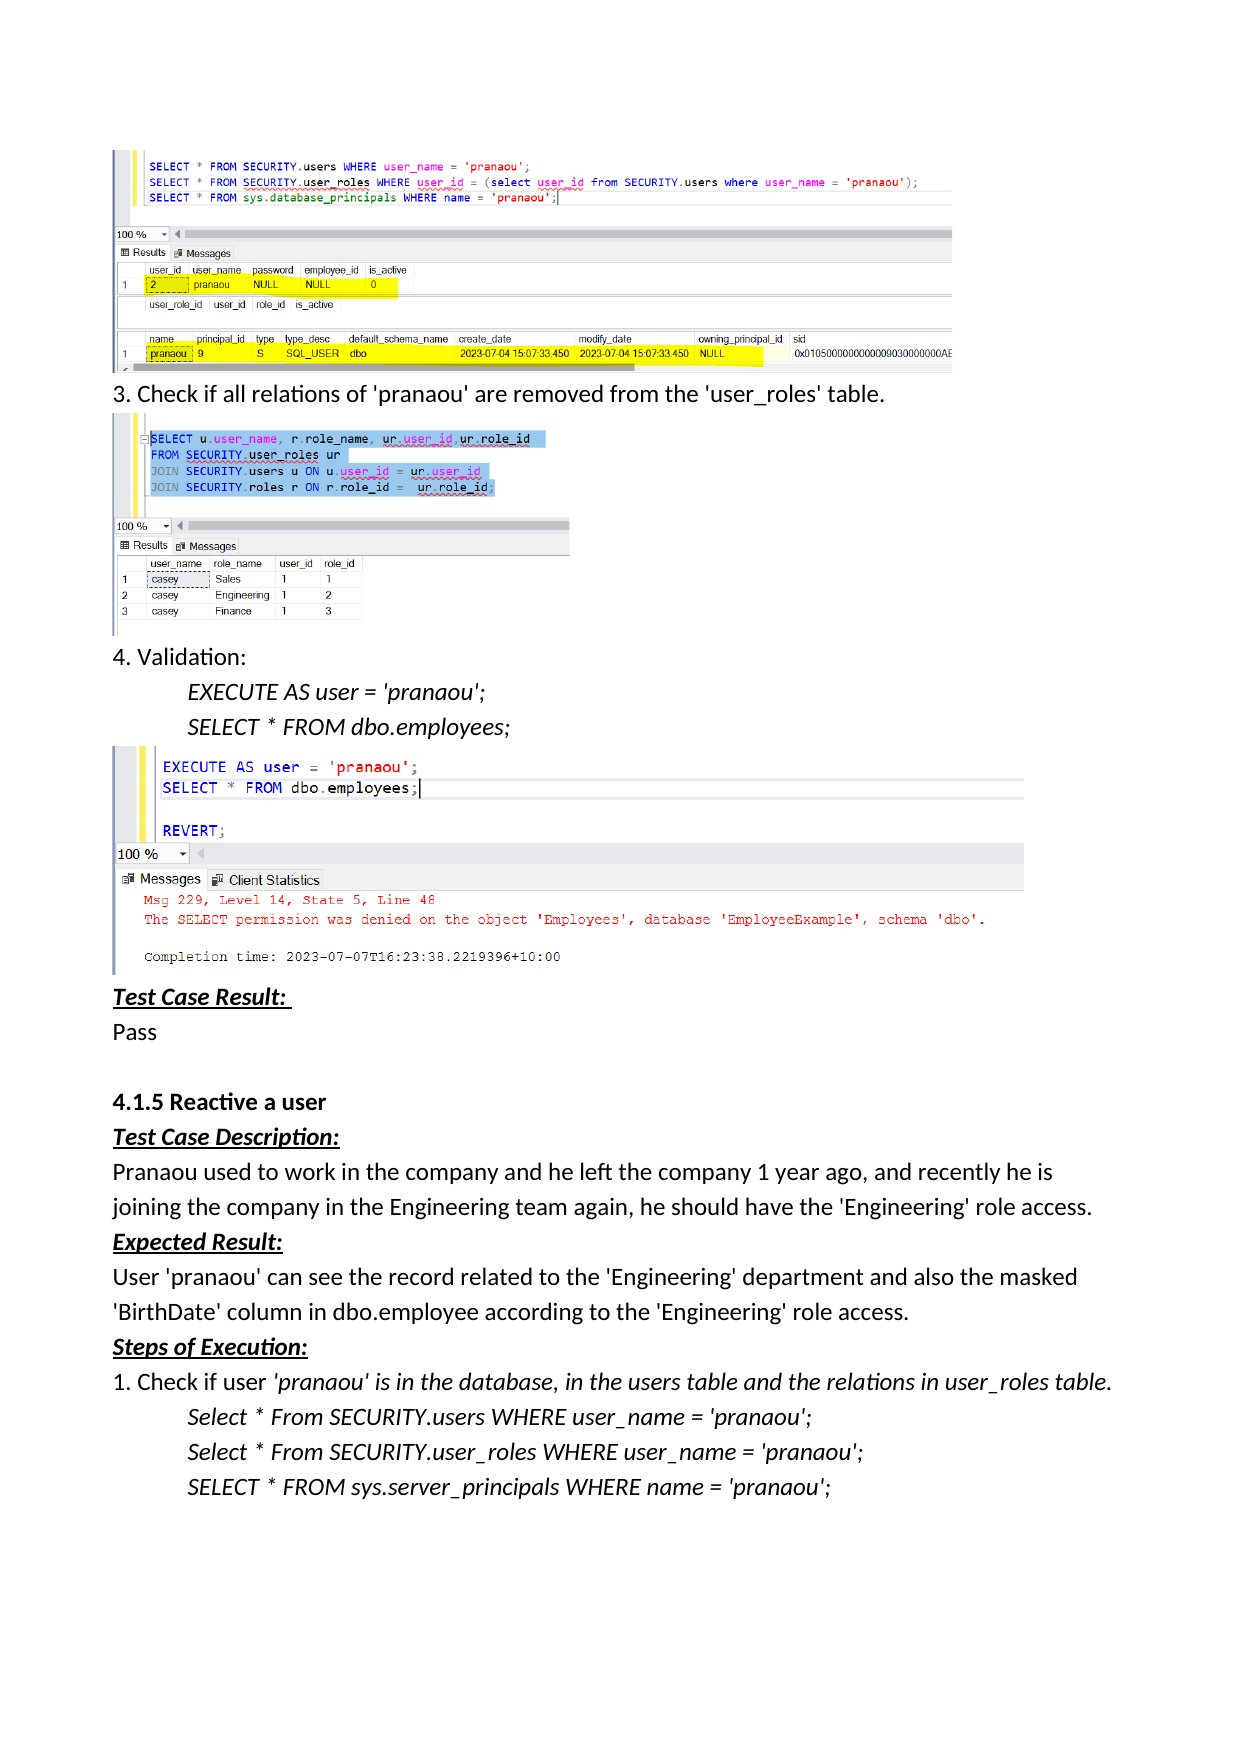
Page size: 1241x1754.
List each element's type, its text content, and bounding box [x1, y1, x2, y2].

text SELECT * FROM sys.server_principals WHERE name = 'pranaou'; [187, 1471, 1128, 1501]
text User 'pranaou' can see the record related to the 'Engineering' department and also the masked 'BirthDate' column in dbo.employee according to the 'Engineering' role access. [112, 1261, 1128, 1326]
picture [112, 413, 570, 636]
text Pass [112, 1016, 1128, 1046]
text 4.1.5 Reactive a user [112, 1086, 1128, 1116]
text EXECUTE AS user = 'pranaou'; [187, 676, 1128, 707]
text 4. Validation: [112, 641, 1128, 672]
text 1. Check if user 'pranaou' is in the database, in the users table and the relations in user_roles table. [112, 1366, 1128, 1396]
text Test Case Result: [112, 981, 1128, 1011]
text Test Case Description: [112, 1121, 1128, 1151]
text 3. Check if all relations of 'pranaou' are removed from the 'user_roles' table. [112, 378, 1128, 409]
text SELECT * FROM dbo.employees; [187, 711, 1128, 742]
text Pranaou used to work in the company and he left the company 1 year ago, and recently he is joining the company in the Engineering team again, he should have the 'Engineering' role access. [112, 1156, 1128, 1221]
text Steps of Execution: [112, 1331, 1128, 1361]
picture [112, 746, 1024, 975]
text Select * From SECURITY.user_roles WHERE user_name = 'pranaou'; [187, 1436, 1128, 1466]
picture [112, 150, 953, 373]
text Select * From SECURITY.users WHERE user_name = 'pranaou'; [187, 1401, 1128, 1431]
text Expected Result: [112, 1226, 1128, 1256]
